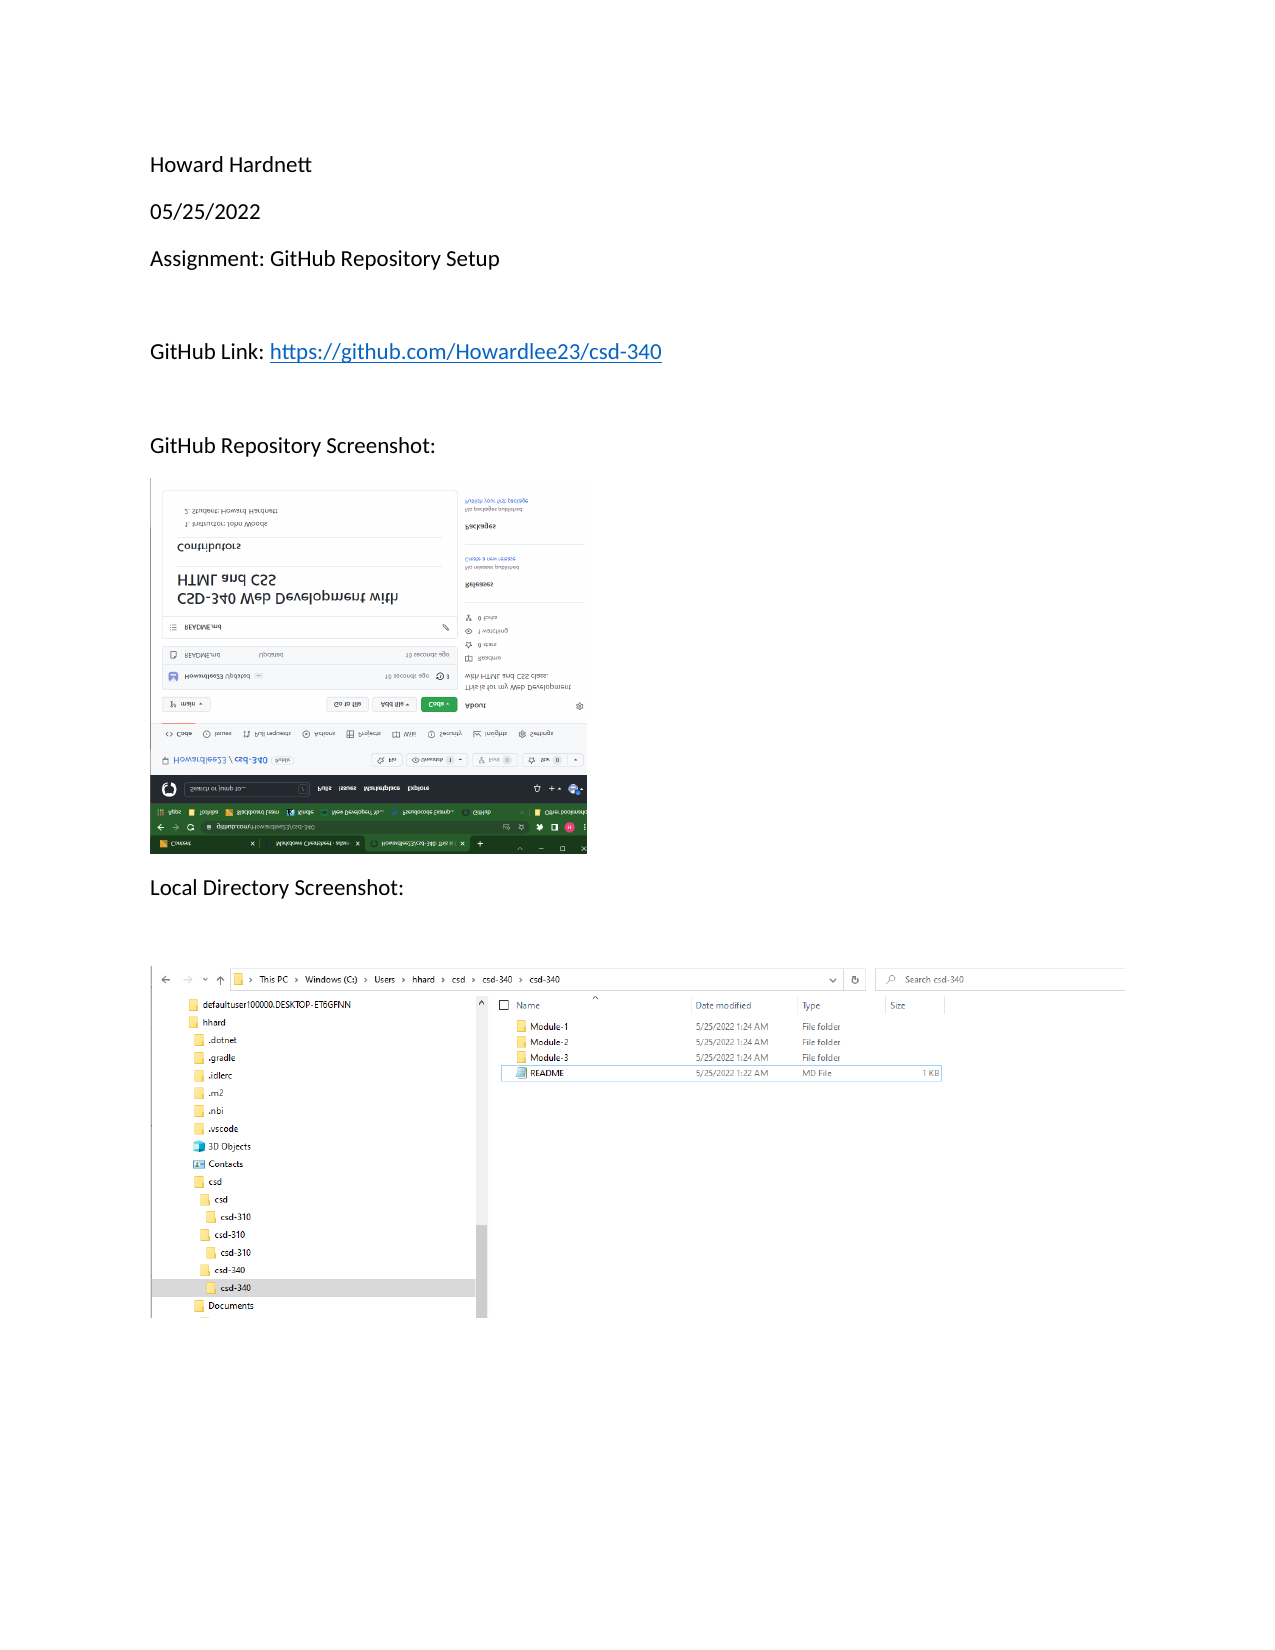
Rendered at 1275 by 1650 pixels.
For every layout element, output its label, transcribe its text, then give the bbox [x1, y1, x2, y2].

text Howard Hardnett [150, 150, 1125, 178]
text 05/25/2022 [150, 197, 1125, 225]
text Assignment: GitHub Repository Setup [150, 244, 1125, 272]
text Local Directory Screenshot: [150, 873, 1125, 901]
picture [150, 966, 1125, 1318]
text GitHub Repository Screenshot: [150, 431, 1125, 459]
picture [150, 478, 587, 854]
text GitHub Link: https://github.com/Howardlee23/csd-340 [150, 337, 1125, 366]
